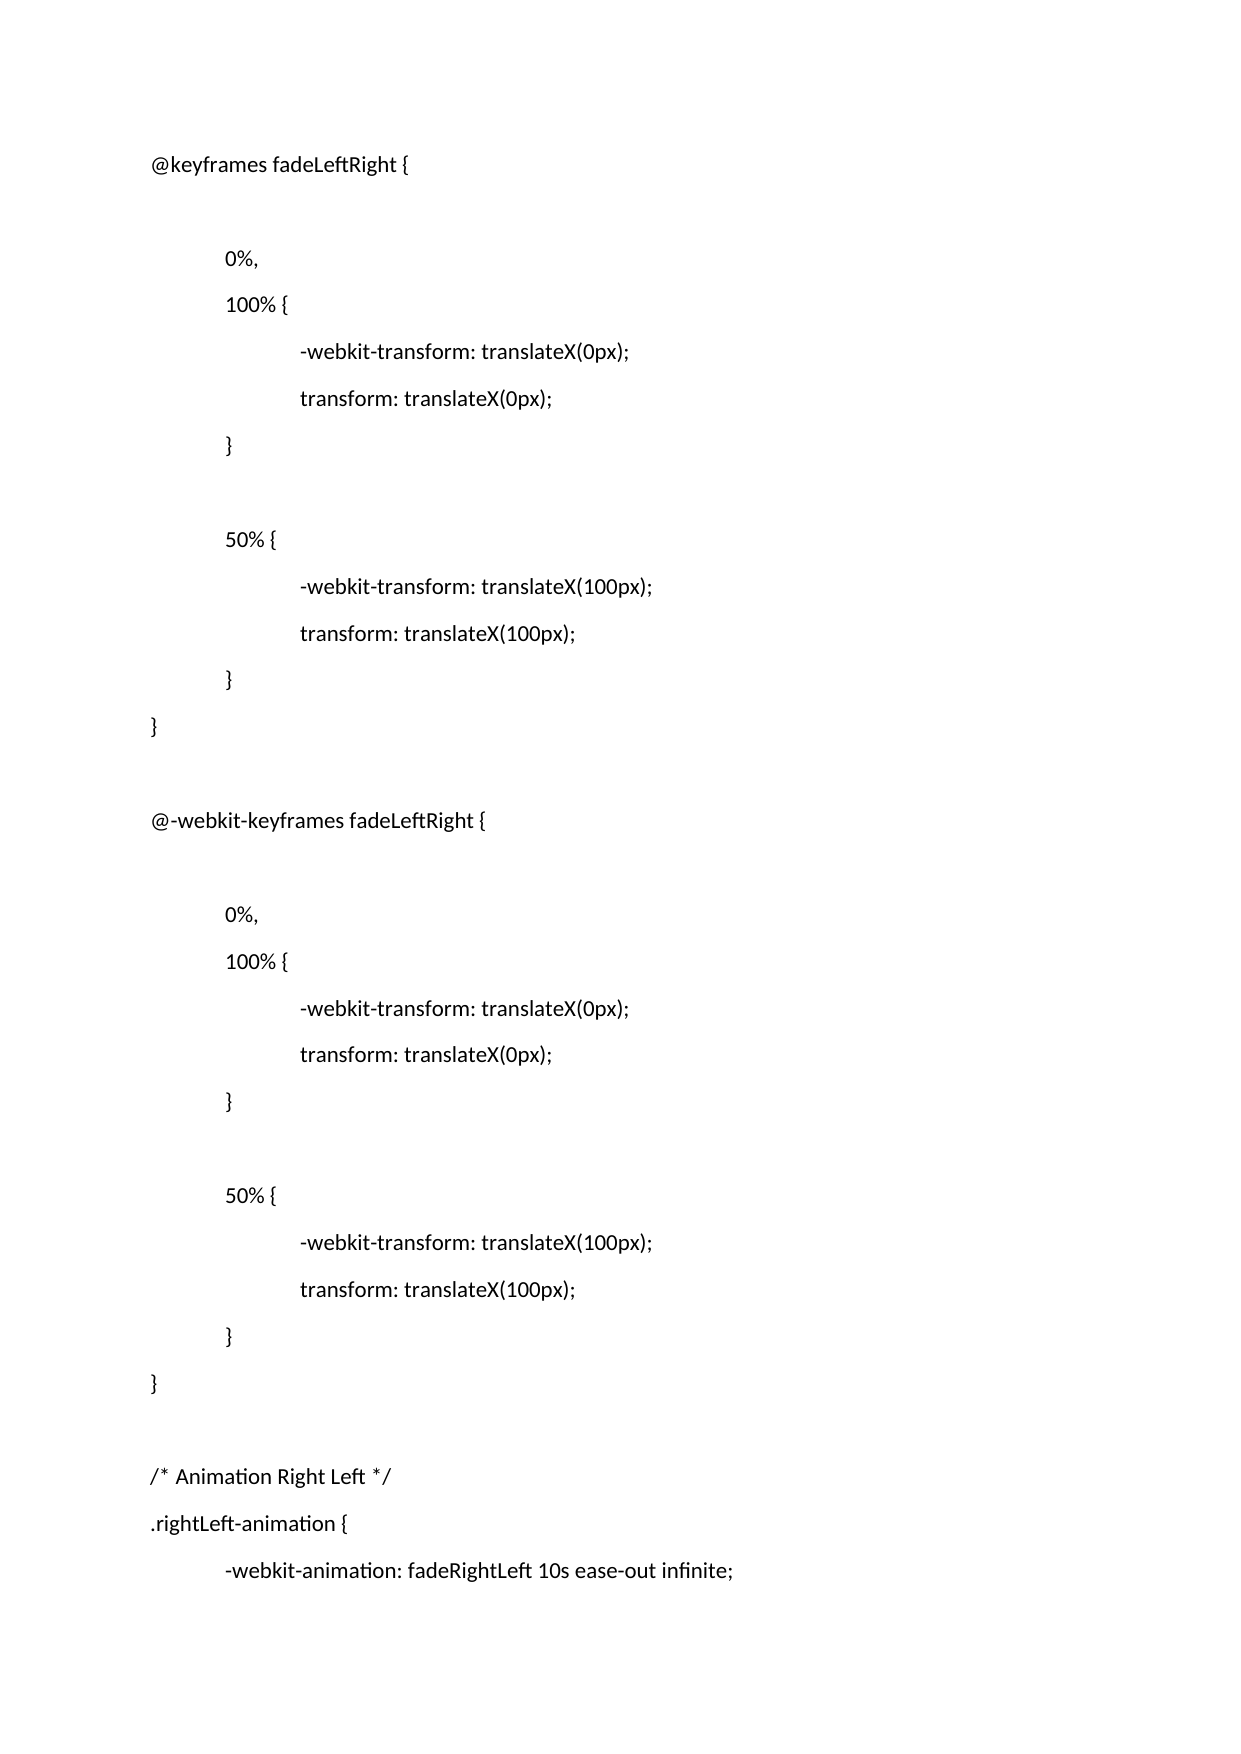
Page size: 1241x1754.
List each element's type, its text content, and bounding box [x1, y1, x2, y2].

text .rightLeft-animation { [150, 1509, 1090, 1537]
text transform: translateX(0px); [150, 1041, 1090, 1069]
text -webkit-transform: translateX(0px); [150, 337, 1090, 366]
text 0%, [150, 900, 1090, 928]
text 100% { [150, 291, 1090, 319]
text /* Animation Right Left */ [150, 1462, 1090, 1491]
text 100% { [150, 947, 1090, 975]
text } [150, 1322, 1090, 1350]
text -webkit-animation: fadeRightLeft 10s ease-out infinite; [150, 1556, 1090, 1584]
text transform: translateX(0px); [150, 384, 1090, 412]
text transform: translateX(100px); [150, 619, 1090, 647]
text @keyframes fadeLeftRight { [150, 150, 1090, 178]
text } [150, 1087, 1090, 1116]
text } [150, 666, 1090, 694]
text 50% { [150, 1181, 1090, 1209]
text -webkit-transform: translateX(100px); [150, 1228, 1090, 1256]
text -webkit-transform: translateX(100px); [150, 572, 1090, 600]
text } [150, 1369, 1090, 1397]
text 50% { [150, 525, 1090, 553]
text 0%, [150, 244, 1090, 272]
text -webkit-transform: translateX(0px); [150, 994, 1090, 1022]
text } [150, 712, 1090, 741]
text @-webkit-keyframes fadeLeftRight { [150, 806, 1090, 834]
text transform: translateX(100px); [150, 1275, 1090, 1303]
text } [150, 431, 1090, 459]
